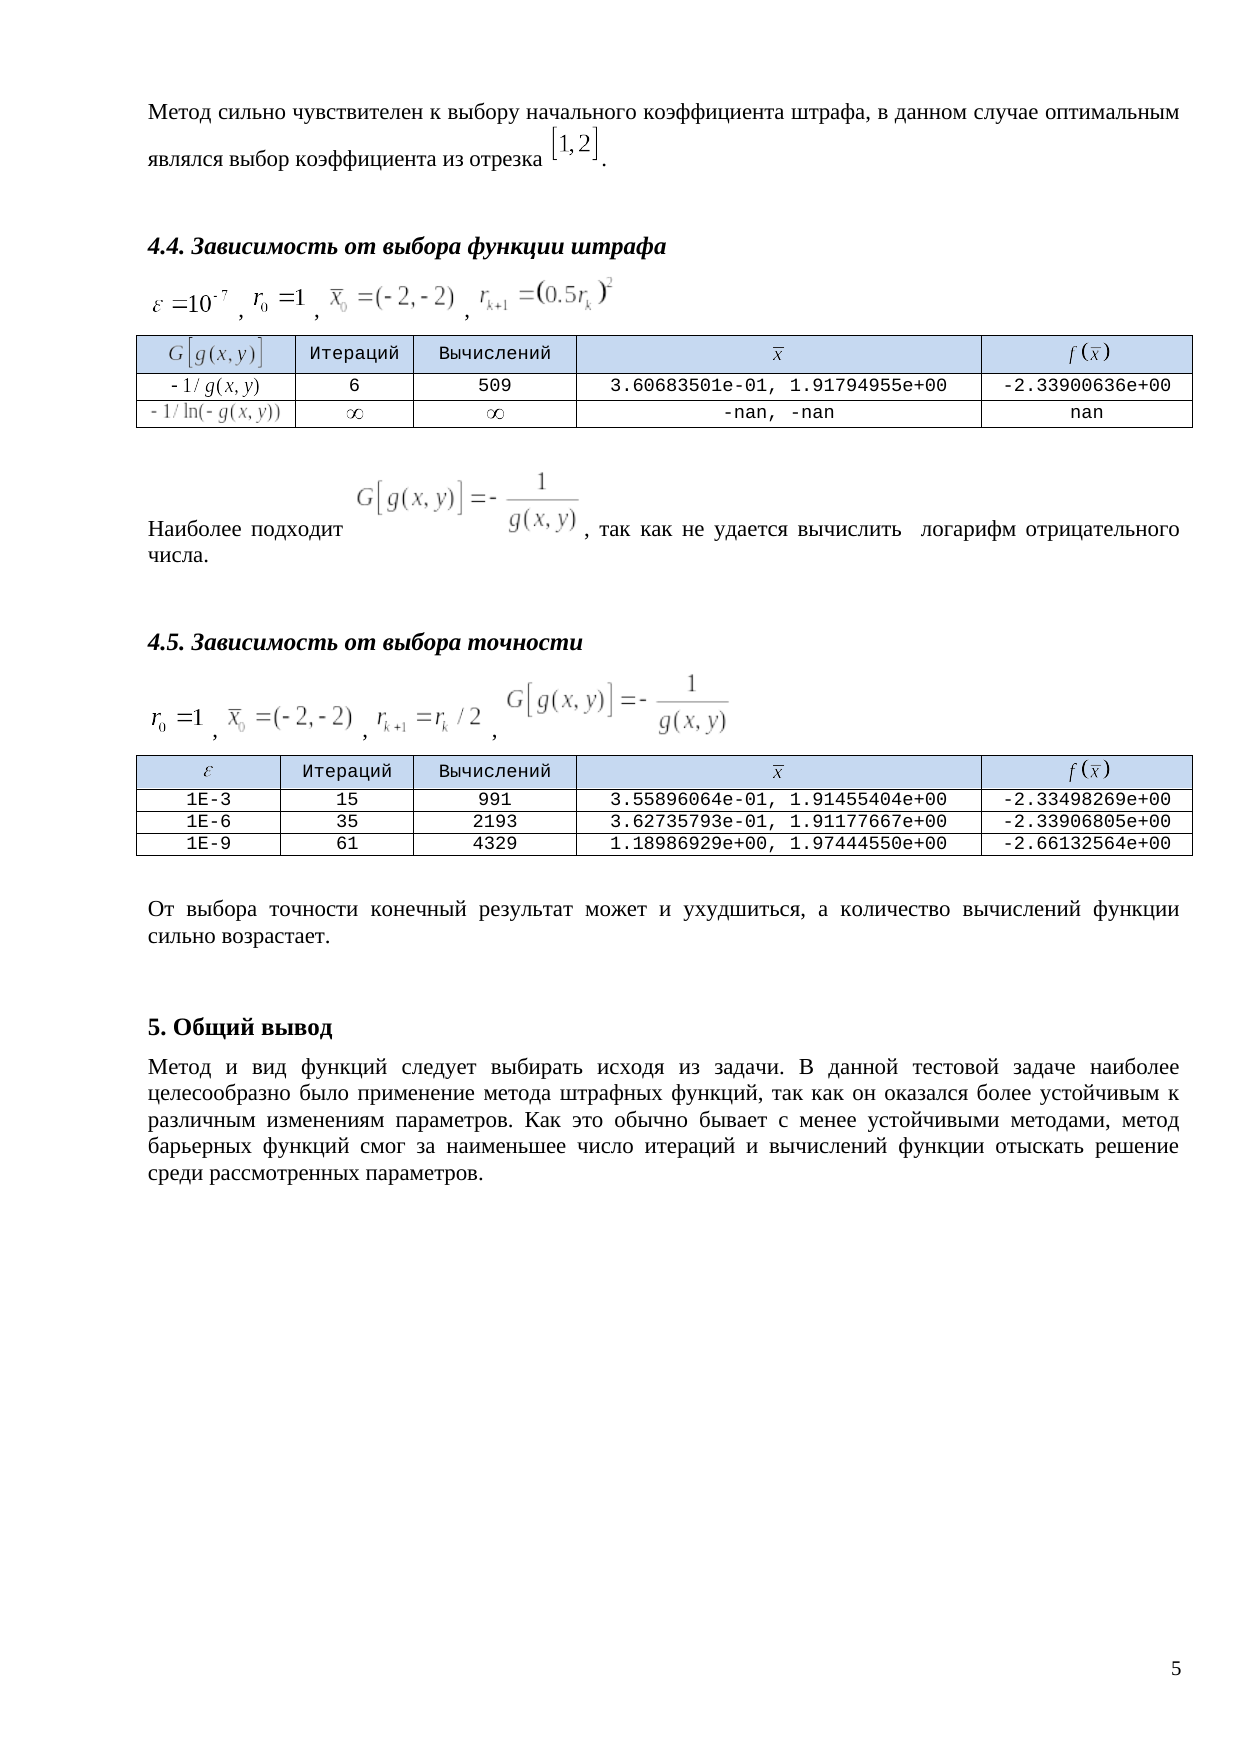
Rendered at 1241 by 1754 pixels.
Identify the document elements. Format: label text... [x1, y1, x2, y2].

table_cell 2193 [414, 812, 576, 833]
table_cell 1E-3 [137, 790, 280, 811]
table_cell 61 [281, 834, 413, 855]
table_cell [137, 401, 295, 427]
table_cell [414, 401, 576, 427]
table_cell 3.55896064e-01, 1.91455404e+00 [577, 790, 981, 811]
table_header Итераций [296, 336, 413, 373]
table_cell [137, 374, 295, 400]
table_cell 1E-6 [137, 812, 280, 833]
text Метод и вид функций следует выбирать исходя из задачи. В данной тестовой задаче наиболее целесообразно было применение метода штрафных функций, так как он оказался более устойчивым к различным изменениям параметров. Как это обычно бывает с менее устойчивыми методами, метод барьерных функций смог за наименьшее число итераций и вычислений функции отыскать решение среди рассмотренных параметров. [148, 1053, 1181, 1185]
text 4.4. Зависимость от выбора функции штрафа [148, 231, 1181, 259]
text 4.5. Зависимость от выбора точности [148, 627, 1181, 656]
table_header [982, 756, 1192, 788]
table_cell 6 [296, 374, 413, 400]
table_cell -2.33906805e+00 [982, 812, 1192, 833]
table_cell -nan, -nan [577, 401, 981, 427]
table_header Вычислений [414, 756, 576, 788]
table_cell -2.33498269e+00 [982, 790, 1192, 811]
text От выбора точности конечный результат может и ухудшиться, а количество вычислений функции сильно возрастает. [148, 895, 1181, 948]
text 5. Общий вывод [148, 1012, 1181, 1041]
table_cell nan [982, 401, 1192, 427]
table_cell 4329 [414, 834, 576, 855]
table_header [137, 336, 295, 373]
table_cell -2.66132564e+00 [982, 834, 1192, 855]
table_header [982, 336, 1192, 373]
table_cell 1E-9 [137, 834, 280, 855]
table_cell 509 [414, 374, 576, 400]
table_cell 35 [281, 812, 413, 833]
table_header Итераций [281, 756, 413, 788]
table_cell 1.18986929e+00, 1.97444550e+00 [577, 834, 981, 855]
table_header Вычислений [414, 336, 576, 373]
table_cell 3.60683501e-01, 1.91794955e+00 [577, 374, 981, 400]
text , , , [148, 272, 1181, 323]
table_cell [296, 401, 413, 427]
text Наиболее подходит , так как не удается вычислить логарифм отрицательного числа. [148, 467, 1181, 567]
table_cell 991 [414, 790, 576, 811]
table_header [577, 756, 981, 788]
table_header [137, 756, 280, 788]
table_cell 3.62735793e-01, 1.91177667e+00 [577, 812, 981, 833]
table_cell 15 [281, 790, 413, 811]
table_header [577, 336, 981, 373]
text Метод сильно чувствителен к выбору начального коэффициента штрафа, в данном случае оптимальным являлся выбор коэффициента из отрезка . [148, 98, 1181, 171]
table_cell -2.33900636e+00 [982, 374, 1192, 400]
text , , , [148, 668, 1181, 742]
